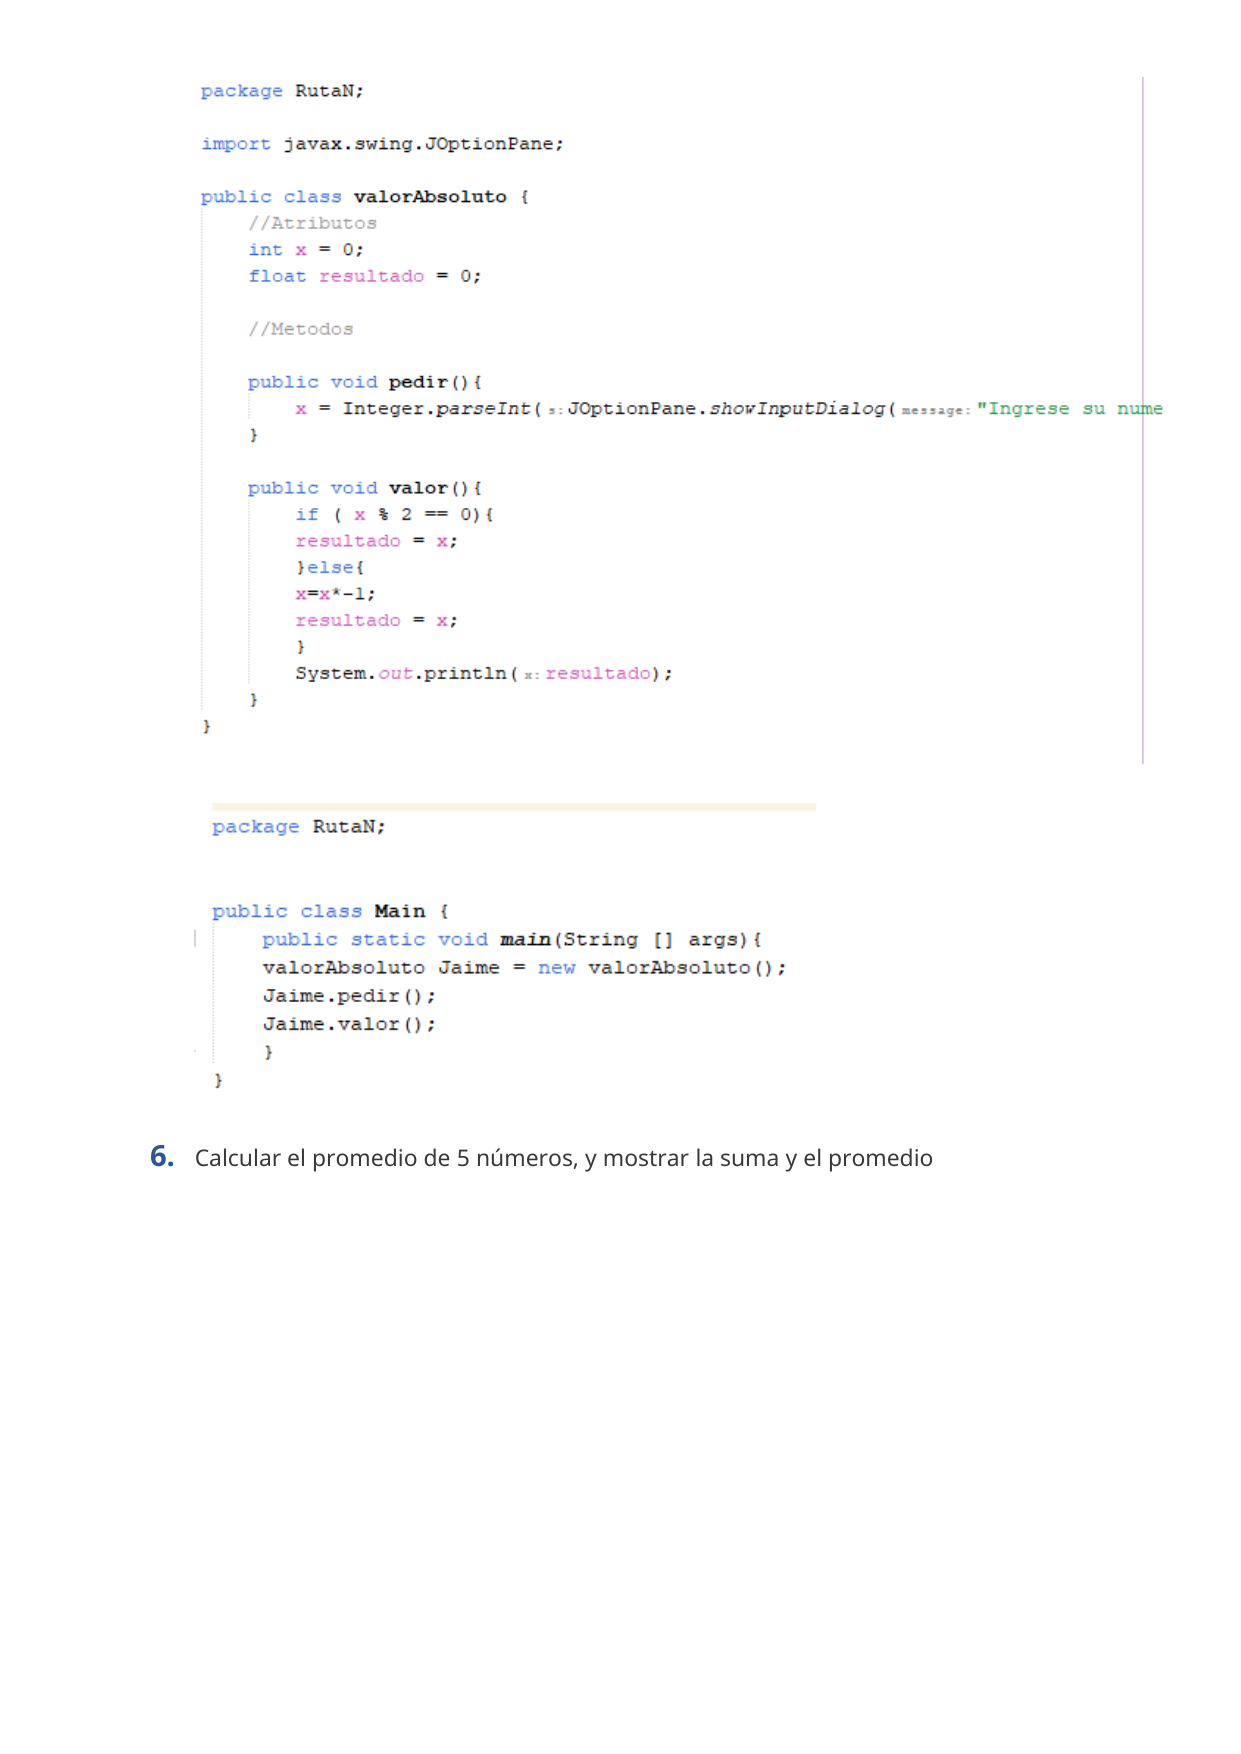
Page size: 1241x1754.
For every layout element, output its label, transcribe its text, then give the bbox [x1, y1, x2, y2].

list Calcular el promedio de 5 números, y mostrar la suma y el promedio [150, 1135, 1105, 1175]
picture [194, 77, 1163, 785]
picture [194, 803, 817, 1118]
